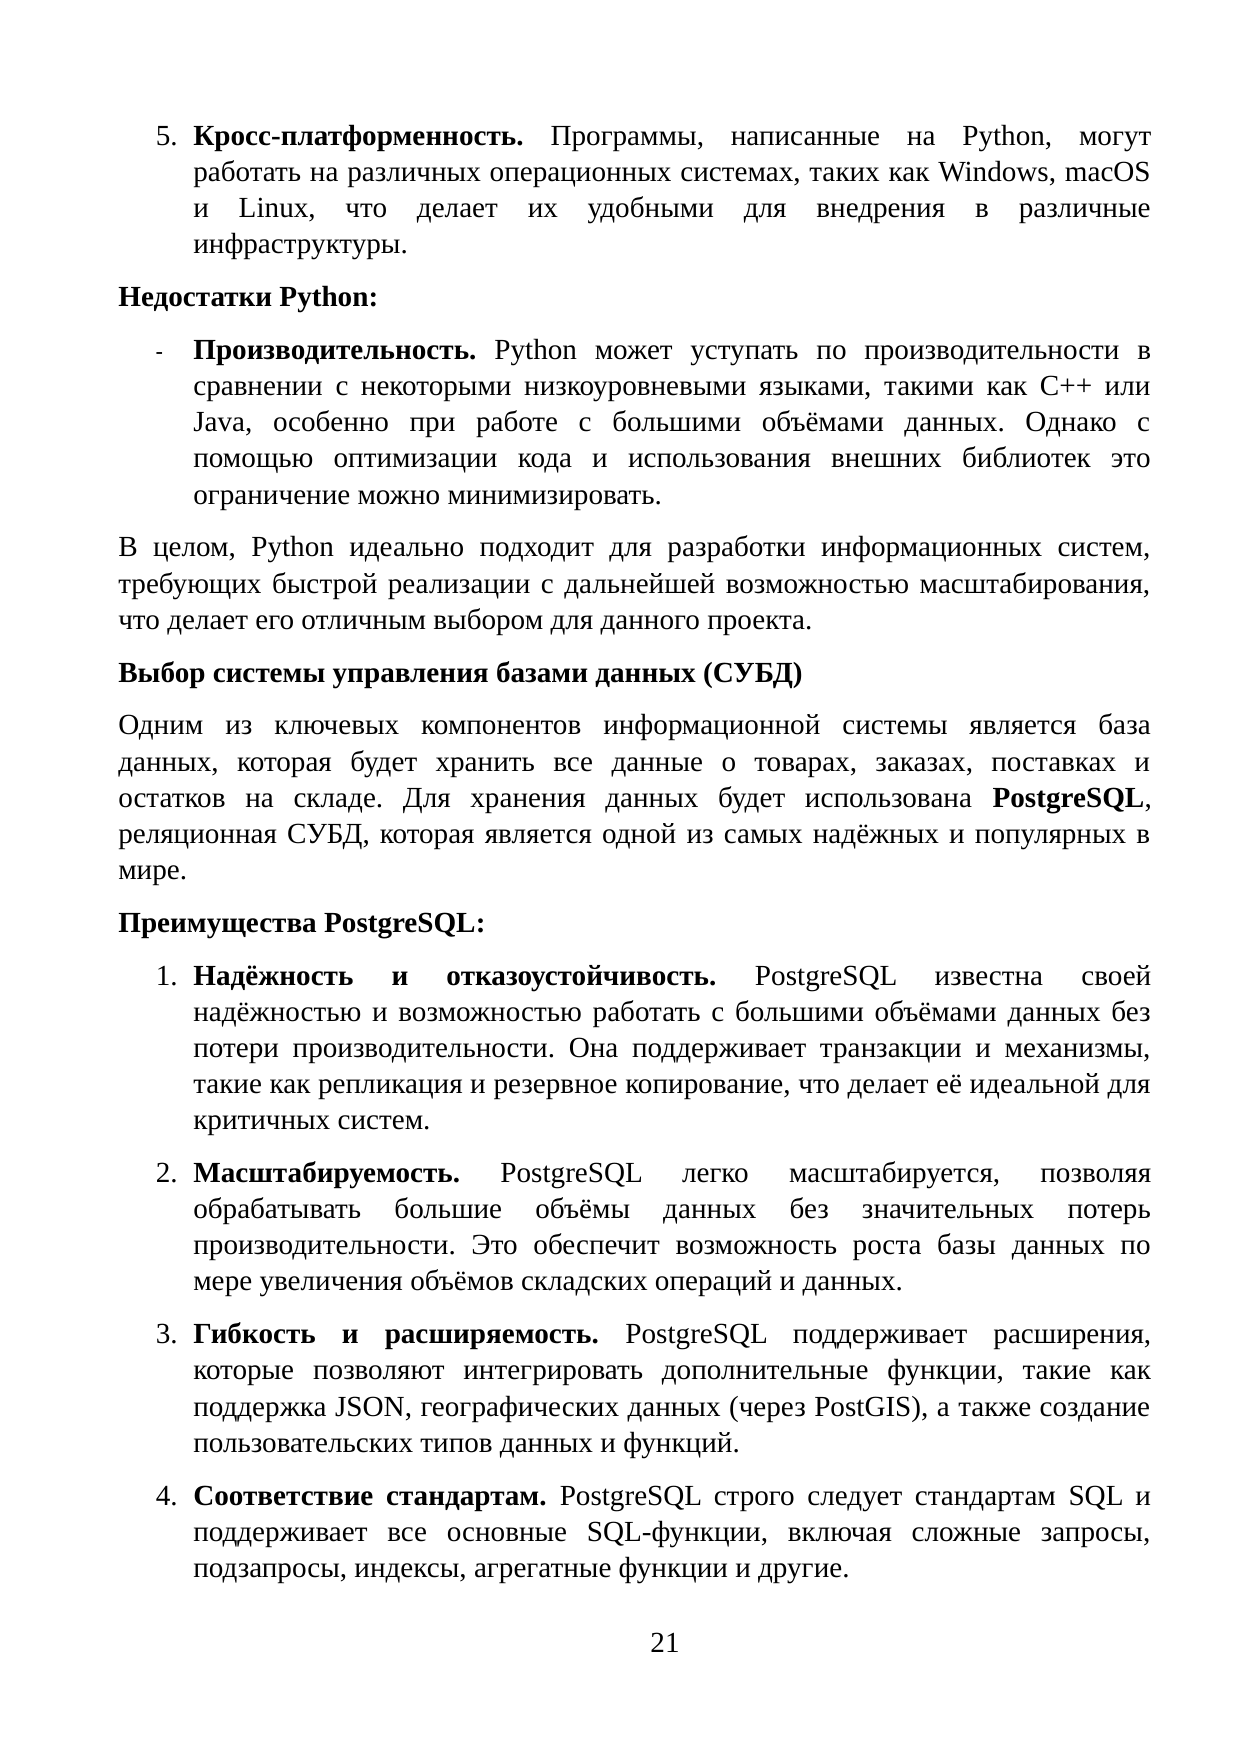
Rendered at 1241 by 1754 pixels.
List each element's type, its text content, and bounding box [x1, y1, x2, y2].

list Гибкость и расширяемость. PostgreSQL поддерживает расширения, которые позволяют интегрировать дополнительные функции, такие как поддержка JSON, географических данных (через PostGIS), а также создание пользовательских типов данных и функций. [156, 1316, 1152, 1458]
text Одним из ключевых компонентов информационной системы является база данных, которая будет хранить все данные о товарах, заказах, поставках и остатков на складе. Для хранения данных будет использована PostgreSQL, реляционная СУБД, которая является одной из самых надёжных и популярных в мире. [118, 707, 1152, 886]
text Преимущества PostgreSQL: [118, 905, 1152, 938]
list Надёжность и отказоустойчивость. PostgreSQL известна своей надёжностью и возможностью работать с большими объёмами данных без потери производительности. Она поддерживает транзакции и механизмы, такие как репликация и резервное копирование, что делает её идеальной для критичных систем. [156, 958, 1152, 1136]
list Соответствие стандартам. PostgreSQL строго следует стандартам SQL и поддерживает все основные SQL-функции, включая сложные запросы, подзапросы, индексы, агрегатные функции и другие. [156, 1478, 1152, 1583]
text Недостатки Python: [118, 279, 1152, 313]
list Масштабируемость. PostgreSQL легко масштабируется, позволяя обрабатывать большие объёмы данных без значительных потерь производительности. Это обеспечит возможность роста базы данных по мере увеличения объёмов складских операций и данных. [156, 1155, 1152, 1297]
text В целом, Python идеально подходит для разработки информационных систем, требующих быстрой реализации с дальнейшей возможностью масштабирования, что делает его отличным выбором для данного проекта. [118, 529, 1152, 635]
list Кросс-платформенность. Программы, написанные на Python, могут работать на различных операционных системах, таких как Windows, macOS и Linux, что делает их удобными для внедрения в различные инфраструктуры. [156, 118, 1152, 260]
text Выбор системы управления базами данных (СУБД) [118, 655, 1152, 688]
list Производительность. Python может уступать по производительности в сравнении с некоторыми низкоуровневыми языками, такими как C++ или Java, особенно при работе с большими объёмами данных. Однако с помощью оптимизации кода и использования внешних библиотек это ограничение можно минимизировать. [156, 332, 1152, 510]
